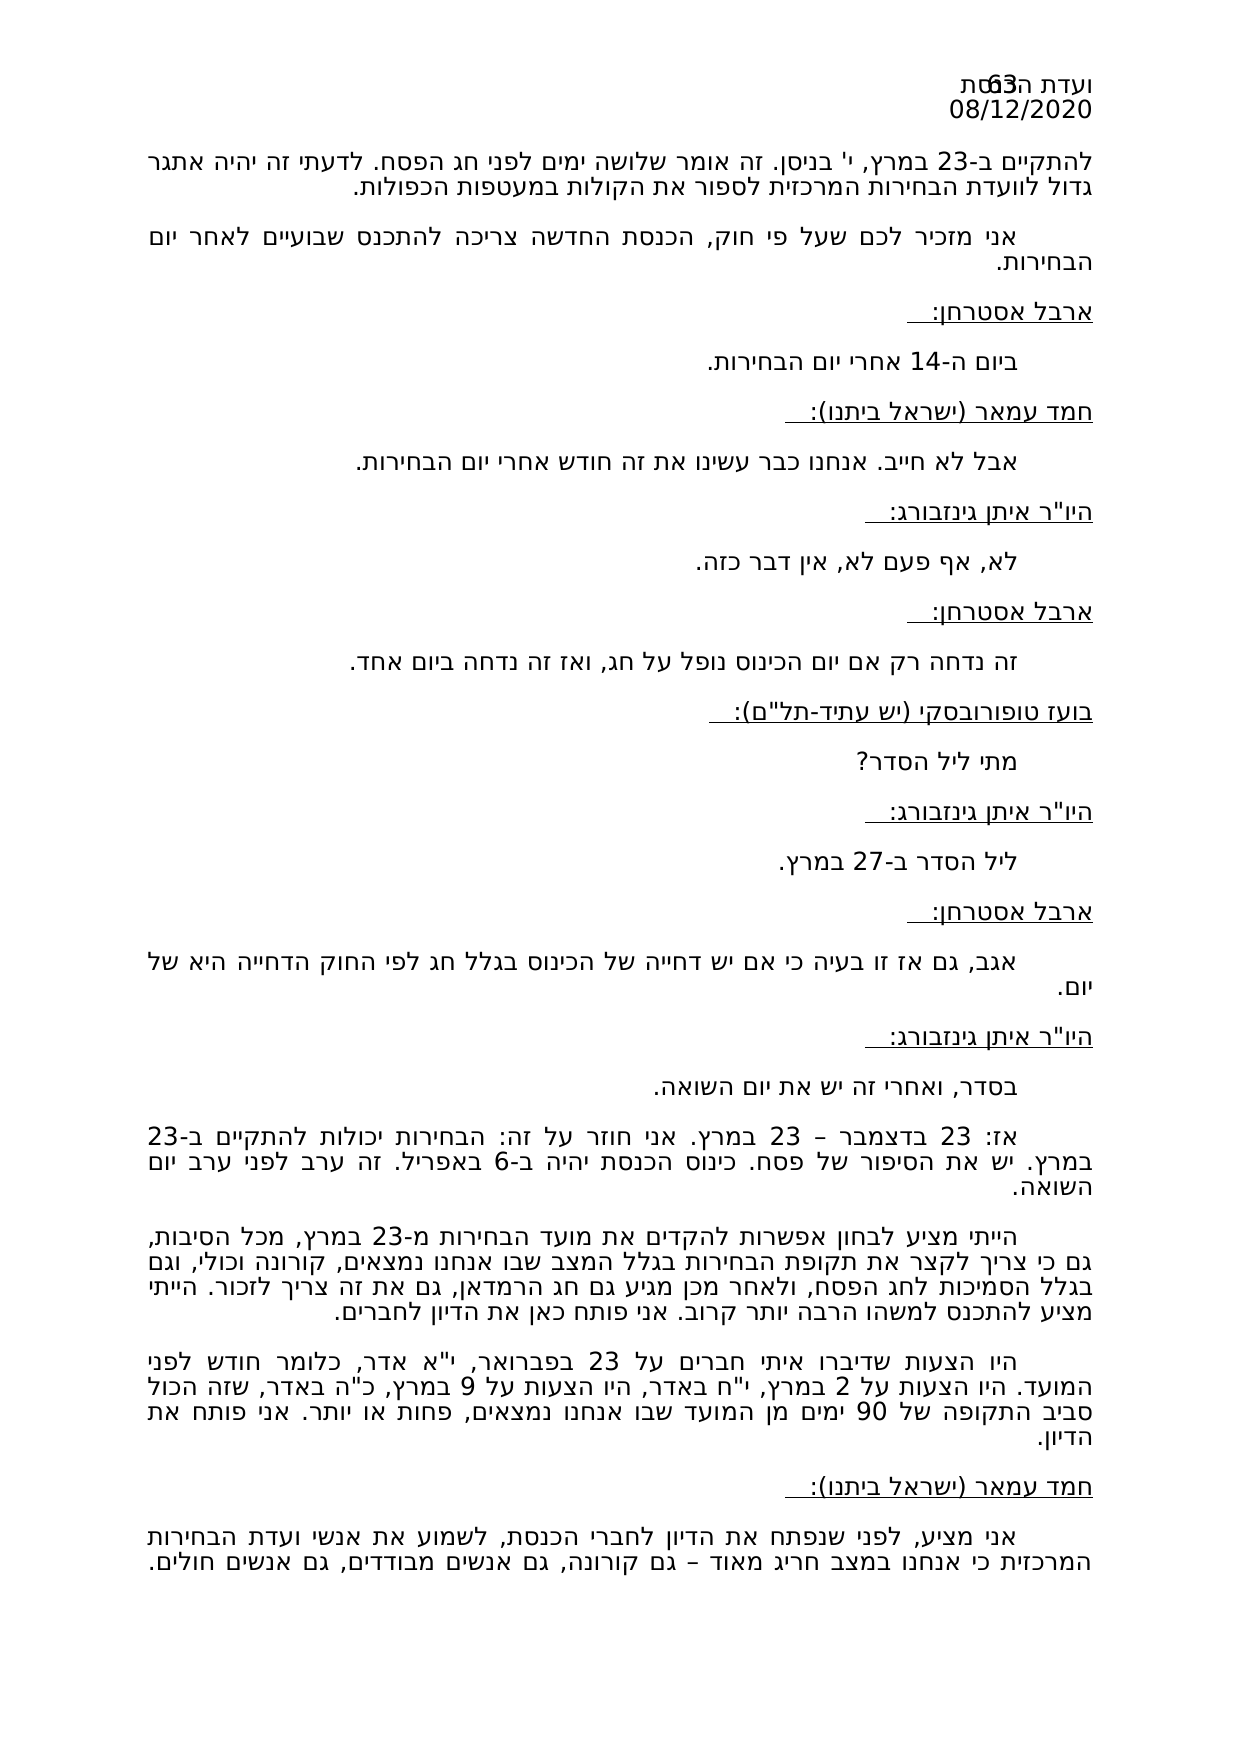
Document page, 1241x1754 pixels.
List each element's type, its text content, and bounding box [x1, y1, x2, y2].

text זה נדחה רק אם יום הכינוס נופל על חג, ואז זה נדחה ביום אחד. [147, 650, 1093, 675]
text ביום ה-14 אחרי יום הבחירות. [147, 350, 1093, 375]
text היו הצעות שדיברו איתי חברים על 23 בפברואר, י"א אדר, כלומר חודש לפני המועד. היו הצעות על 2 במרץ, י"ח באדר, היו הצעות על 9 במרץ, כ"ה באדר, שזה הכול סביב התקופה של 90 ימים מן המועד שבו אנחנו נמצאים, פחות או יותר. אני פותח את הדיון. [147, 1350, 1093, 1450]
text לא, אף פעם לא, אין דבר כזה. [147, 550, 1093, 575]
text << דובר >> חמד עמאר (ישראל ביתנו): << דובר >> [147, 400, 1093, 425]
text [147, 150, 1093, 200]
text << דובר >> ארבל אסטרחן: << דובר >> [147, 900, 1093, 925]
text << יור >> היו"ר איתן גינזבורג: << יור >> [147, 1025, 1093, 1050]
text אני מזכיר לכם שעל פי חוק, הכנסת החדשה צריכה להתכנס שבועיים לאחר יום הבחירות. [147, 225, 1093, 275]
text אגב, גם אז זו בעיה כי אם יש דחייה של הכינוס בגלל חג לפי החוק הדחייה היא של יום. [147, 950, 1093, 1000]
text בסדר, ואחרי זה יש את יום השואה. [147, 1075, 1093, 1100]
text << יור >> היו"ר איתן גינזבורג: << יור >> [147, 800, 1093, 825]
text אז: 23 בדצמבר – 23 במרץ. אני חוזר על זה: הבחירות יכולות להתקיים ב-23 במרץ. יש את הסיפור של פסח. כינוס הכנסת יהיה ב-6 באפריל. זה ערב לפני ערב יום השואה. [147, 1125, 1093, 1200]
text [147, 1525, 1093, 1575]
text << דובר >> בועז טופורובסקי (יש עתיד-תל"ם): << דובר >> [147, 700, 1093, 725]
text << דובר >> ארבל אסטרחן: << דובר >> [147, 600, 1093, 625]
text << דובר >> ארבל אסטרחן: << דובר >> [147, 300, 1093, 325]
text ליל הסדר ב-27 במרץ. [147, 850, 1093, 875]
text אבל לא חייב. אנחנו כבר עשינו את זה חודש אחרי יום הבחירות. [147, 450, 1093, 475]
text מתי ליל הסדר? [147, 750, 1093, 775]
text הייתי מציע לבחון אפשרות להקדים את מועד הבחירות מ-23 במרץ, מכל הסיבות, גם כי צריך לקצר את תקופת הבחירות בגלל המצב שבו אנחנו נמצאים, קורונה וכולי, וגם בגלל הסמיכות לחג הפסח, ולאחר מכן מגיע גם חג הרמדאן, גם את זה צריך לזכור. הייתי מציע להתכנס למשהו הרבה יותר קרוב. אני פותח כאן את הדיון לחברים. [147, 1225, 1093, 1325]
text << יור >> היו"ר איתן גינזבורג: << יור >> [147, 500, 1093, 525]
text << דובר >> חמד עמאר (ישראל ביתנו): << דובר >> [147, 1475, 1093, 1500]
